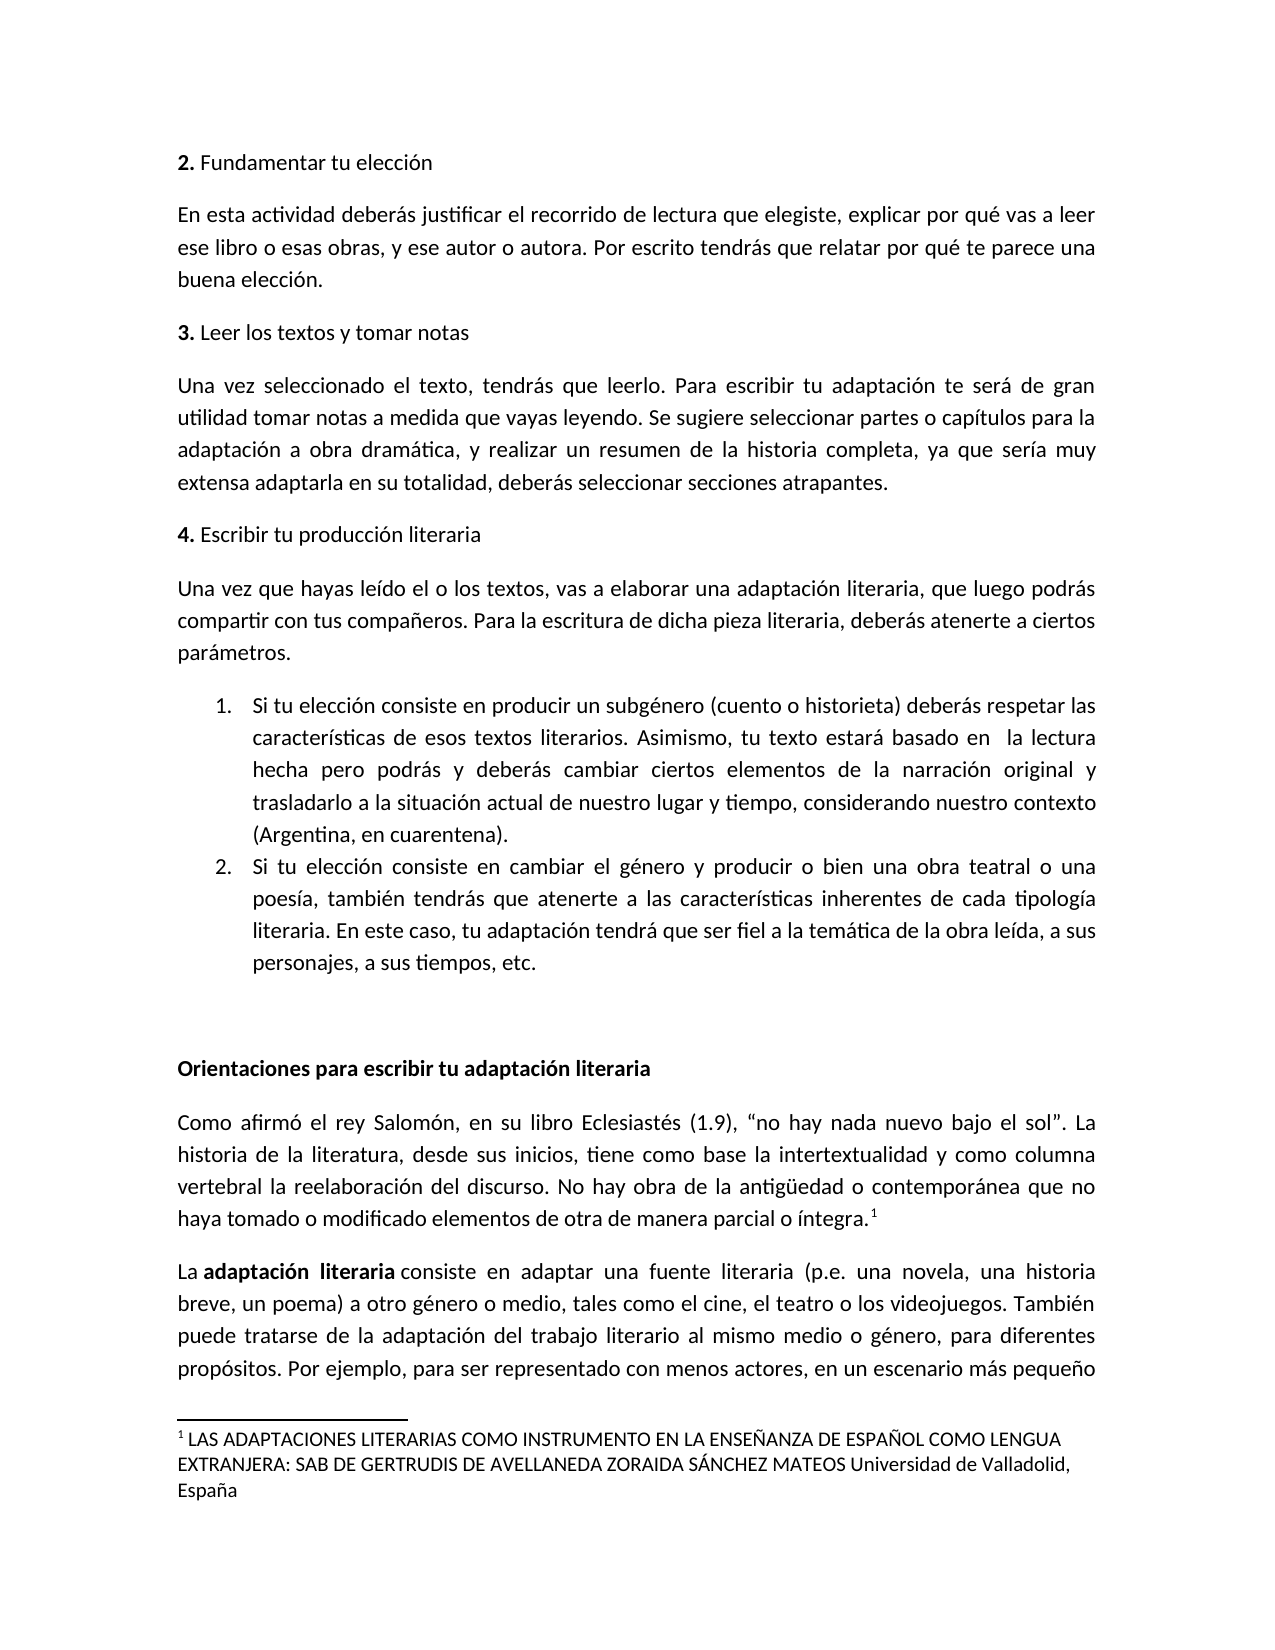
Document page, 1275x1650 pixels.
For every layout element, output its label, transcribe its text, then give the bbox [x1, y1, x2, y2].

text 2. Fundamentar tu elección [177, 148, 1098, 176]
text Una vez seleccionado el texto, tendrás que leerlo. Para escribir tu adaptación te será de gran utilidad tomar notas a medida que vayas leyendo. Se sugiere seleccionar partes o capítulos para la adaptación a obra dramática, y realizar un resumen de la historia completa, ya que sería muy extensa adaptarla en su totalidad, deberás seleccionar secciones atrapantes. [177, 371, 1098, 496]
list Si tu elección consiste en producir un subgénero (cuento o historieta) deberás respetar las características de esos textos literarios. Asimismo, tu texto estará basado en la lectura hecha pero podrás y deberás cambiar ciertos elementos de la narración original y trasladarlo a la situación actual de nuestro lugar y tiempo, considerando nuestro contexto (Argentina, en cuarentena). [215, 691, 1098, 848]
text Como afirmó el rey Salomón, en su libro Eclesiastés (1.9), “no hay nada nuevo bajo el sol”. La historia de la literatura, desde sus inicios, tiene como base la intertextualidad y como columna vertebral la reelaboración del discurso. No hay obra de la antigüedad o contemporánea que no haya tomado o modificado elementos de otra de manera parcial o íntegra. [177, 1108, 1098, 1232]
text Una vez que hayas leído el o los textos, vas a elaborar una adaptación literaria, que luego podrás compartir con tus compañeros. Para la escritura de dicha pieza literaria, deberás atenerte a ciertos parámetros. [177, 574, 1098, 666]
text 4. Escribir tu producción literaria [177, 521, 1098, 549]
list Si tu elección consiste en cambiar el género y producir o bien una obra teatral o una poesía, también tendrás que atenerte a las características inherentes de cada tipología literaria. En este caso, tu adaptación tendrá que ser fiel a la temática de la obra leída, a sus personajes, a sus tiempos, etc. [215, 852, 1098, 977]
text 3. Leer los textos y tomar notas [177, 318, 1098, 346]
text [177, 1257, 1098, 1382]
text En esta actividad deberás justificar el recorrido de lectura que elegiste, explicar por qué vas a leer ese libro o esas obras, y ese autor o autora. Por escrito tendrás que relatar por qué te parece una buena elección. [177, 201, 1098, 293]
text Orientaciones para escribir tu adaptación literaria [177, 1054, 1098, 1083]
